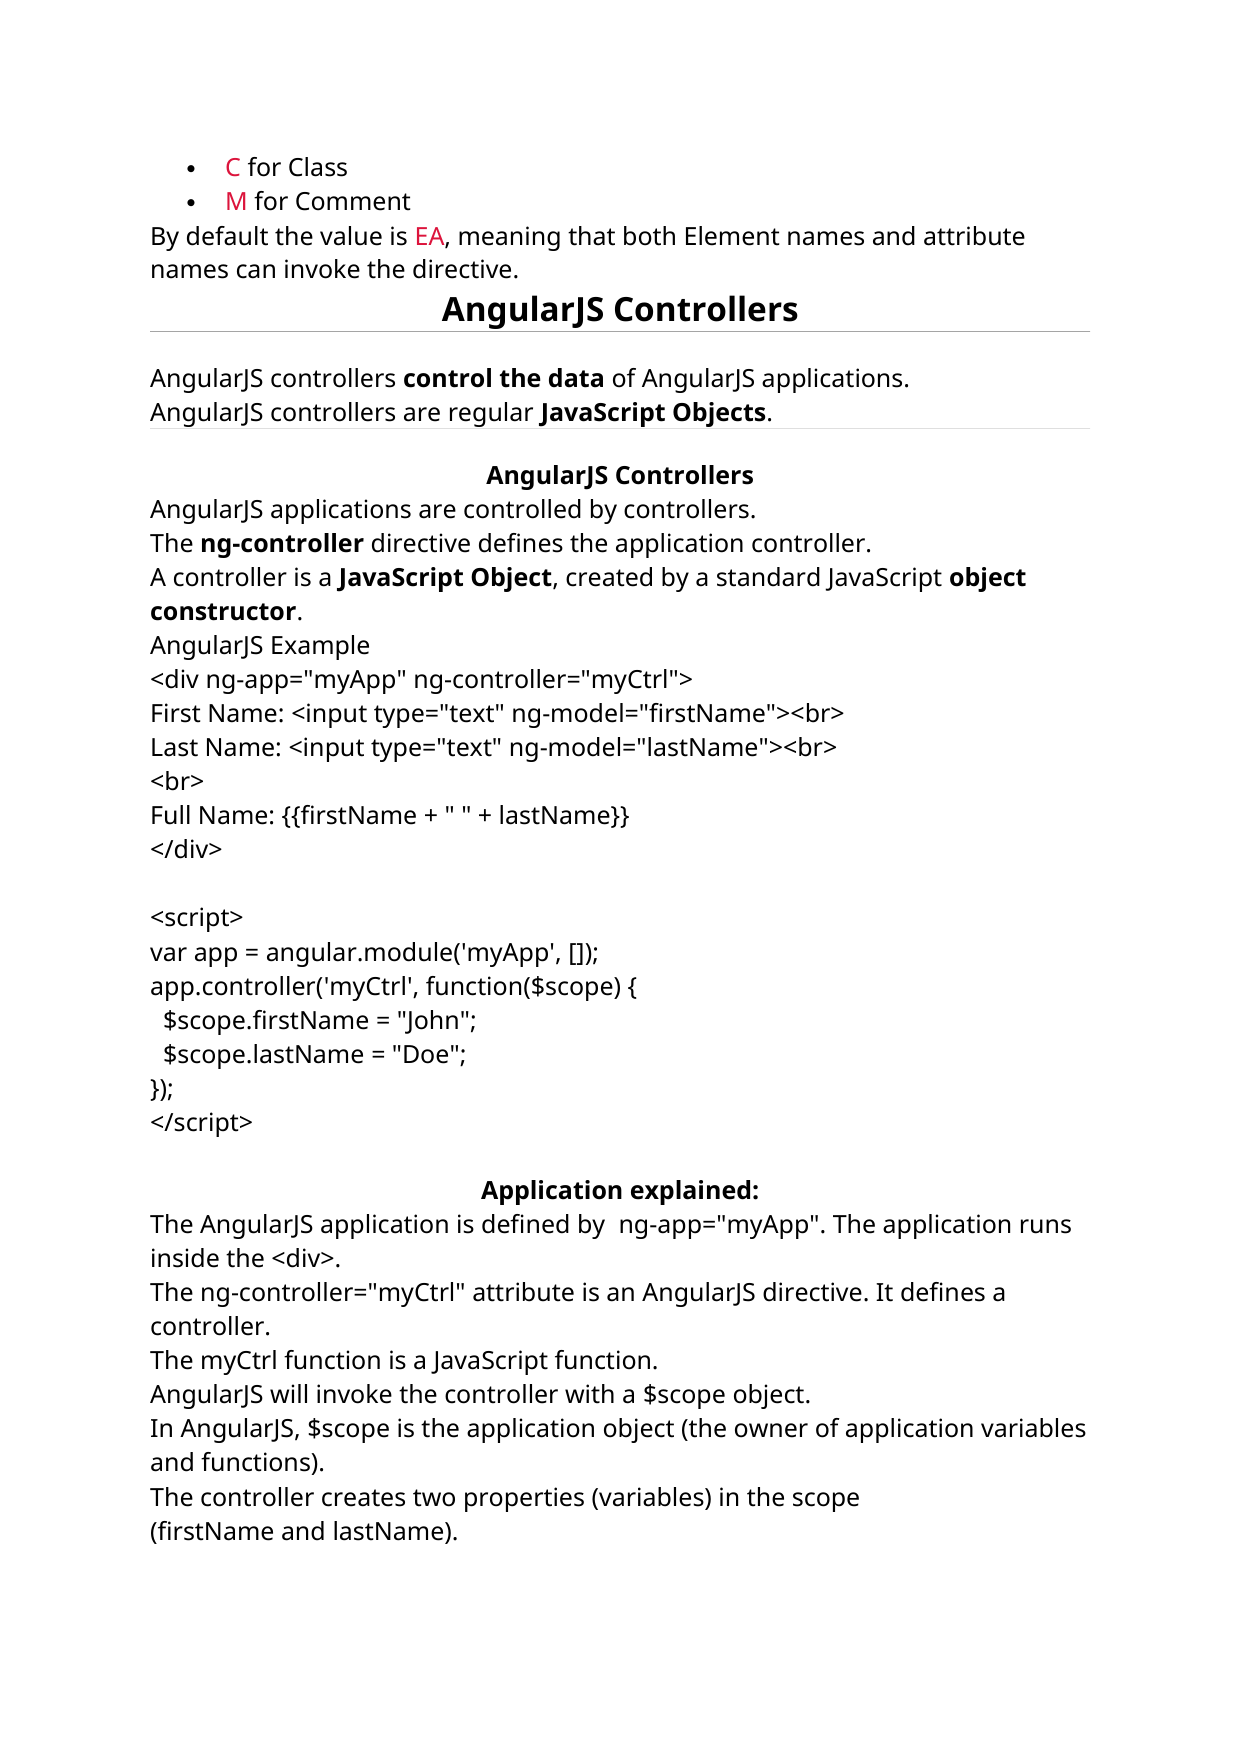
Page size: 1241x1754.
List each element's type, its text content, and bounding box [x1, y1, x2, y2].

text By default the value is EA, meaning that both Element names and attribute names can invoke the directive. [150, 218, 1090, 286]
text AngularJS Example [150, 628, 1090, 662]
text AngularJS controllers are regular JavaScript Objects. [150, 394, 1090, 428]
text In AngularJS, $scope is the application object (the owner of application variables and functions). [150, 1411, 1090, 1479]
list M for Comment [187, 184, 1090, 218]
text Application explained: [150, 1173, 1090, 1207]
text <div ng-app="myApp" ng-controller="myCtrl"> First Name: <input type="text" ng-model="firstName"><br> Last Name: <input type="text" ng-model="lastName"><br> <br> Full Name: {{firstName + " " + lastName}} </div> <script> var app = angular.module('myApp', []); app.controller('myCtrl', function($scope) { $scope.firstName = "John"; $scope.lastName = "Doe"; }); </script> [150, 662, 1090, 1138]
text AngularJS will invoke the controller with a $scope object. [150, 1377, 1090, 1411]
text AngularJS Controllers [150, 286, 1090, 331]
text A controller is a JavaScript Object, created by a standard JavaScript object constructor. [150, 559, 1090, 628]
text The AngularJS application is defined by ng-app="myApp". The application runs inside the <div>. [150, 1207, 1090, 1275]
text The controller creates two properties (variables) in the scope (firstName and lastName). [150, 1479, 1090, 1547]
text AngularJS Controllers [150, 457, 1090, 491]
text The ng-controller="myCtrl" attribute is an AngularJS directive. It defines a controller. [150, 1275, 1090, 1343]
text AngularJS applications are controlled by controllers. [150, 491, 1090, 525]
text The ng-controller directive defines the application controller. [150, 525, 1090, 559]
text AngularJS controllers control the data of AngularJS applications. [150, 360, 1090, 394]
text The myCtrl function is a JavaScript function. [150, 1343, 1090, 1377]
list C for Class [187, 150, 1090, 184]
